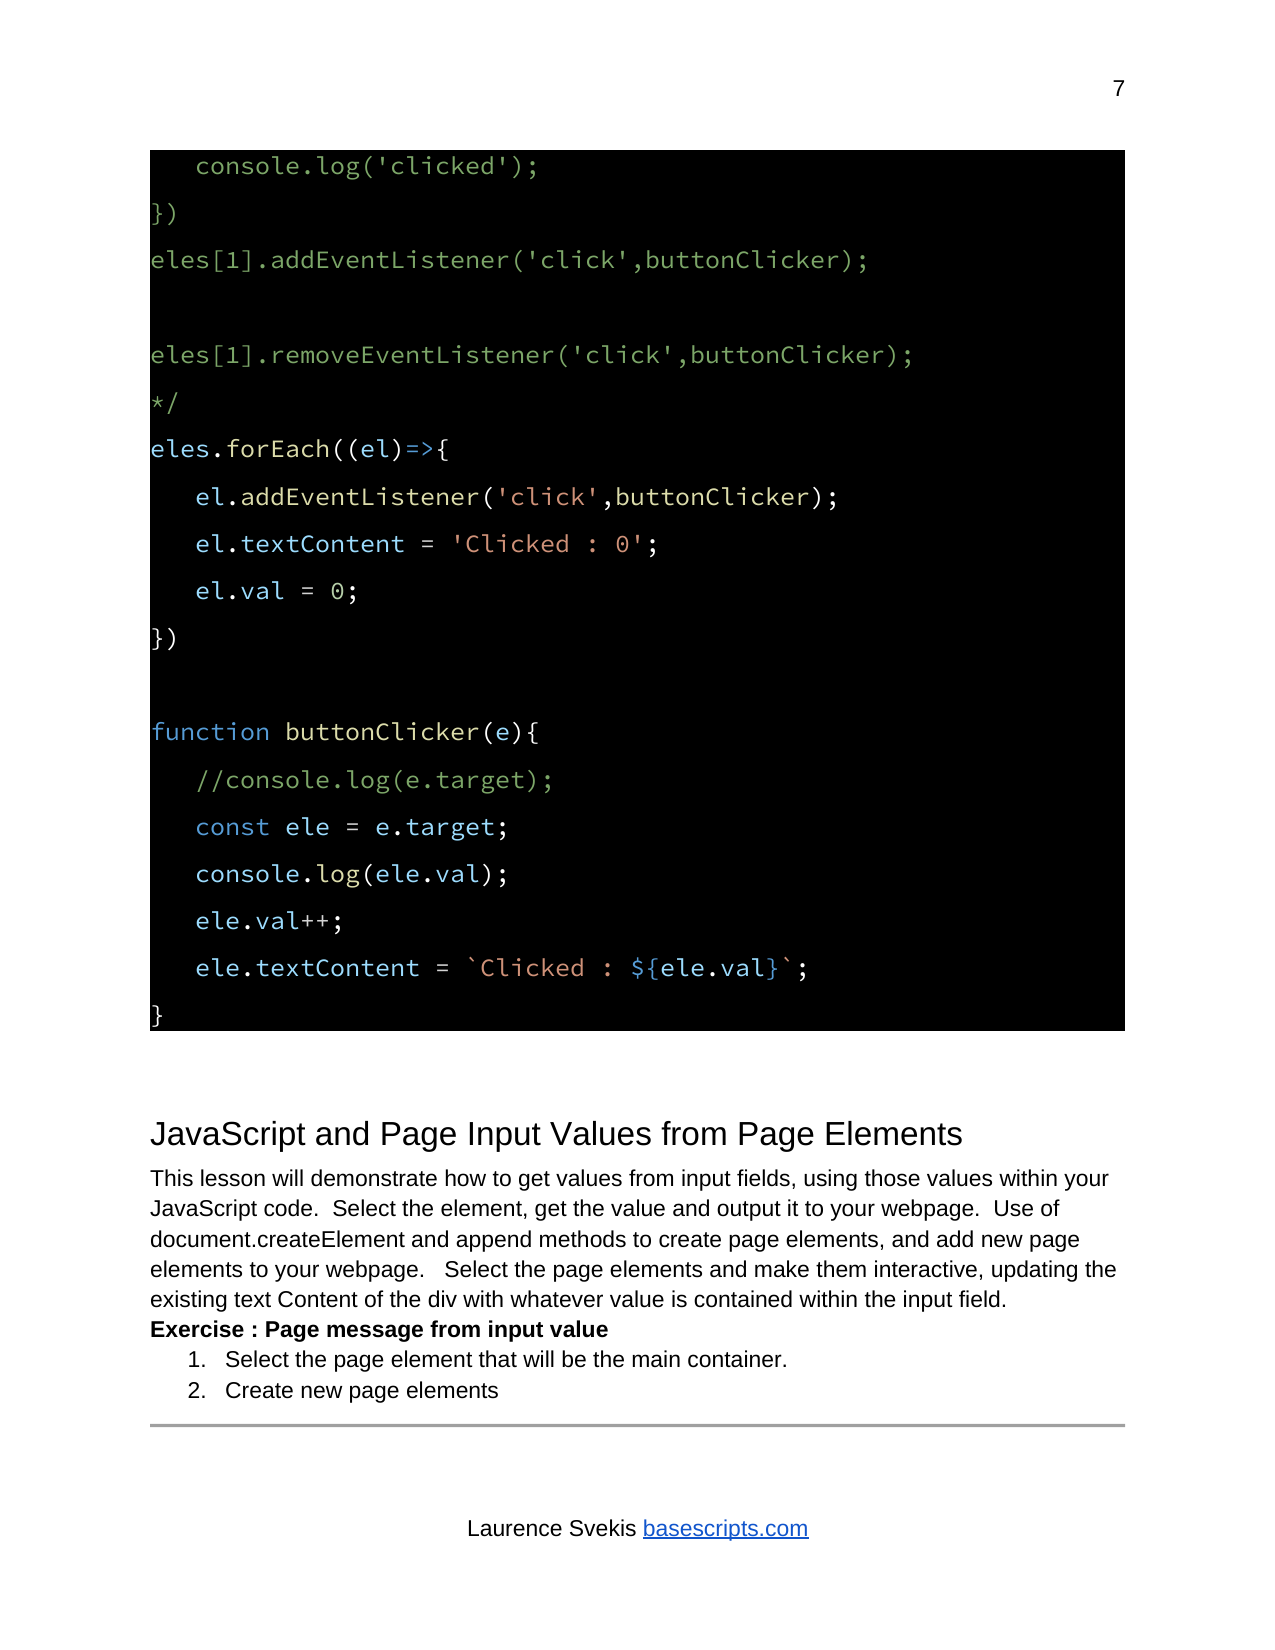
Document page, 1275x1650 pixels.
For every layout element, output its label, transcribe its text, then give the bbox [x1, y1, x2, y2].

text eles[1].addEventListener('click',buttonClicker); [150, 244, 1125, 276]
text console.log('clicked'); [150, 150, 1125, 181]
text function buttonClicker(e){ [150, 716, 1125, 748]
subtitle JavaScript and Page Input Values from Page Elements [150, 1114, 1125, 1153]
text }) [150, 622, 1125, 653]
text //console.log(e.target); [150, 763, 1125, 795]
list Select the page element that will be the main container. [187, 1346, 1125, 1373]
text el.addEventListener('click',buttonClicker); [150, 480, 1125, 512]
list Create new page elements [187, 1377, 1125, 1403]
text */ [150, 386, 1125, 417]
text el.textContent = 'Clicked : 0'; [150, 527, 1125, 559]
text eles[1].removeEventListener('click',buttonClicker); [150, 339, 1125, 370]
text } [150, 999, 1125, 1031]
text console.log(ele.val); [150, 858, 1125, 889]
text ele.val++; [150, 905, 1125, 936]
text ele.textContent = `Clicked : ${ele.val}`; [150, 952, 1125, 984]
text }) [150, 197, 1125, 229]
text Exercise : Page message from input value [150, 1316, 1125, 1343]
text eles.forEach((el)=>{ [150, 433, 1125, 464]
text const ele = e.target; [150, 811, 1125, 842]
text el.val = 0; [150, 575, 1125, 606]
text This lesson will demonstrate how to get values from input fields, using those values within your JavaScript code. Select the element, get the value and output it to your webpage. Use of document.createElement and append methods to create page elements, and add new page elements to your webpage. Select the page elements and make them interactive, updating the existing text Content of the div with whatever value is contained within the input field. [150, 1165, 1125, 1312]
